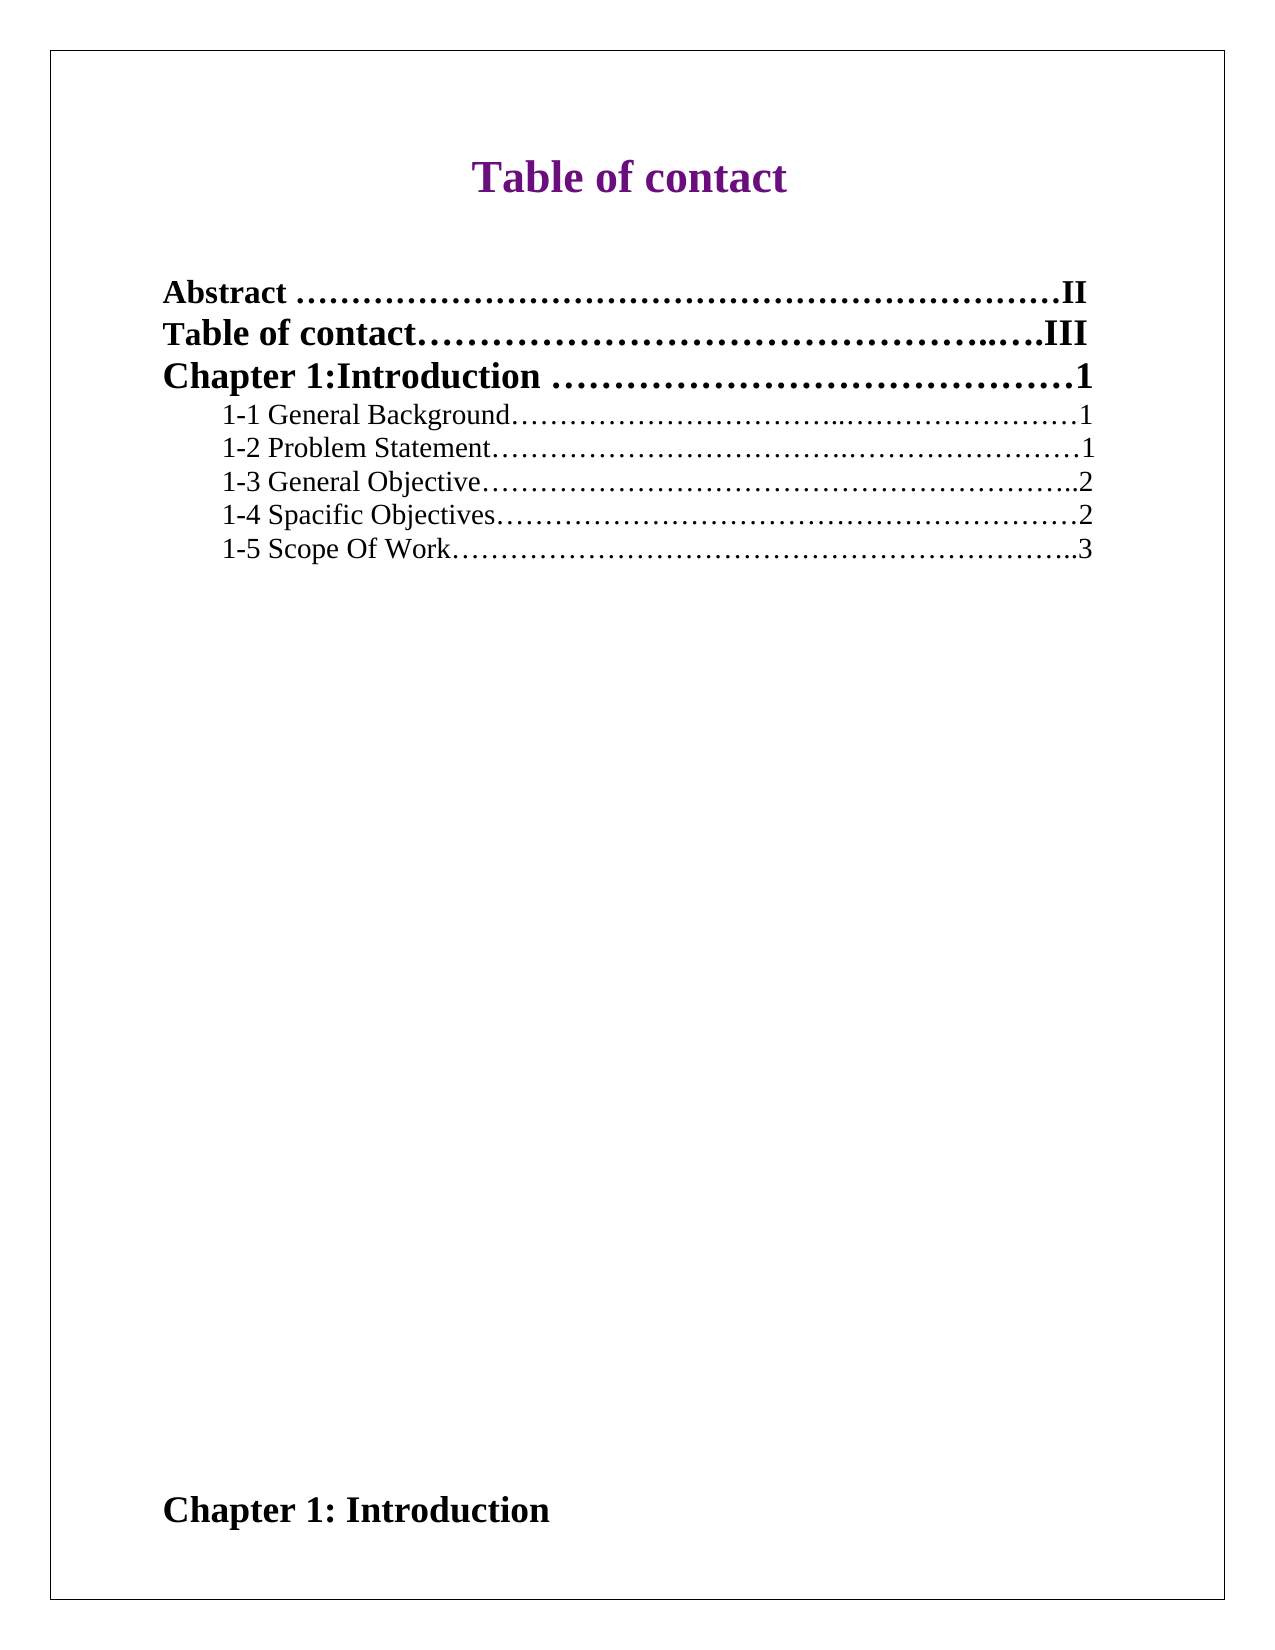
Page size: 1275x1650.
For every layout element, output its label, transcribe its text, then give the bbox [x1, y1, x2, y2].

text Table of contact………………………………………..….III [162, 311, 1096, 354]
text 1-1 General Background……………………………..……………………1 [222, 397, 1096, 430]
text Abstract ……………………………………………………………II [162, 272, 1096, 311]
text Table of contact [162, 150, 1096, 203]
text 1-3 General Objective……………………………………………………..2 [222, 464, 1096, 497]
text Chapter 1: Introduction [162, 1487, 732, 1531]
text 1-4 Spacific Objectives……………………………………………………2 [222, 497, 1096, 531]
text 1-5 Scope Of Work………………………………………………………..3 [222, 531, 1096, 564]
text Chapter 1:Introduction ……………………………………1 [162, 354, 1096, 397]
text 1-2 Problem Statement……………………………….……………………1 [222, 430, 1096, 464]
